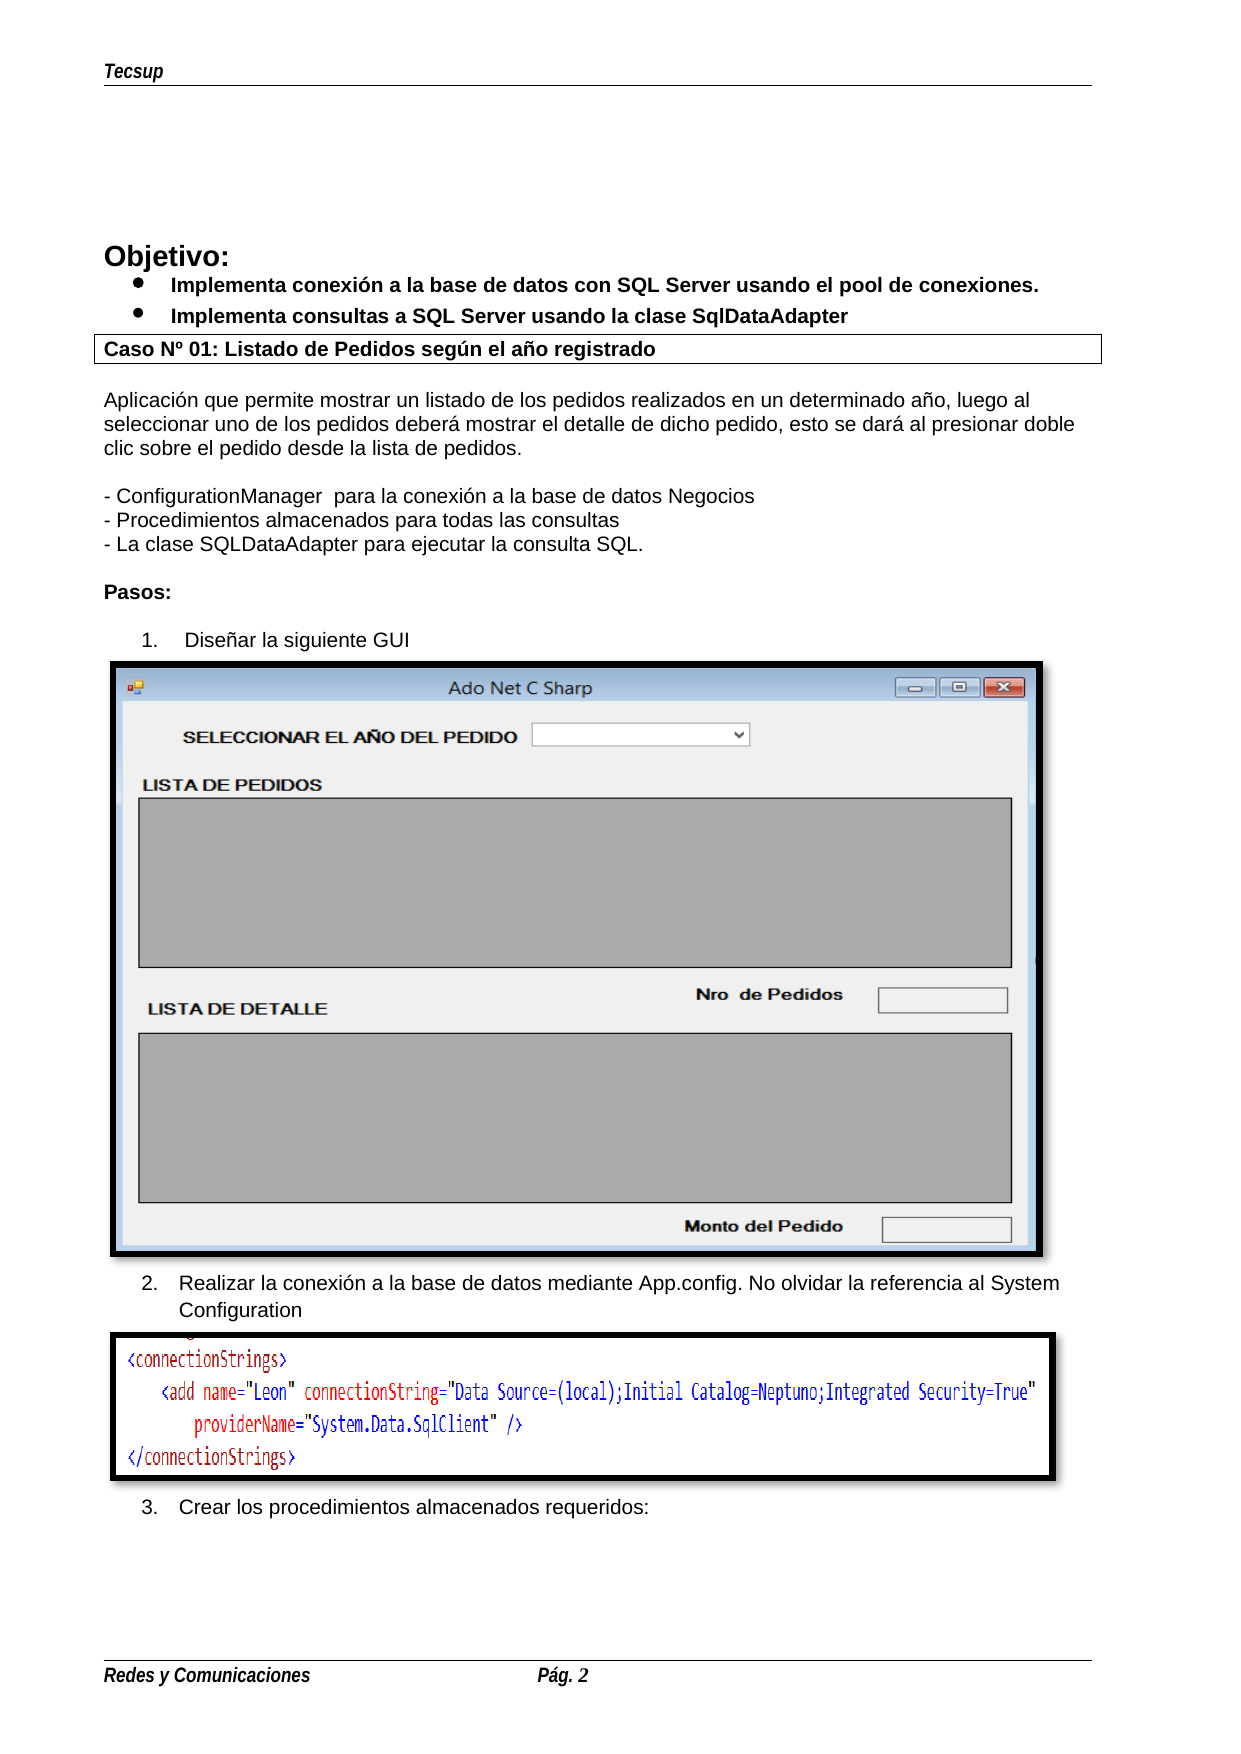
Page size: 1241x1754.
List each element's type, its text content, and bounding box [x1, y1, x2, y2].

list Implementa consultas a SQL Server usando la clase SqlDataAdapter [133, 303, 1092, 330]
text - ConfigurationManager para la conexión a la base de datos Negocios [103, 484, 1092, 508]
picture [116, 1338, 1049, 1475]
text Caso Nº 01: Listado de Pedidos según el año registrado [95, 335, 1101, 363]
text - Procedimientos almacenados para todas las consultas [103, 508, 1092, 532]
list Implementa conexión a la base de datos con SQL Server usando el pool de conexiones. [133, 273, 1092, 299]
text - La clase SQLDataAdapter para ejecutar la consulta SQL. [103, 532, 1092, 556]
text Pasos: [103, 580, 1092, 604]
picture [116, 668, 1036, 1251]
text Objetivo: [103, 239, 1092, 273]
list Crear los procedimientos almacenados requeridos: [141, 1495, 1092, 1519]
list Realizar la conexión a la base de datos mediante App.config. No olvidar la referencia al System Configuration [141, 1271, 1092, 1322]
list Diseñar la siguiente GUI [141, 628, 1092, 652]
text Aplicación que permite mostrar un listado de los pedidos realizados en un determinado año, luego al seleccionar uno de los pedidos deberá mostrar el detalle de dicho pedido, esto se dará al presionar doble clic sobre el pedido desde la lista de pedidos. [103, 388, 1092, 460]
